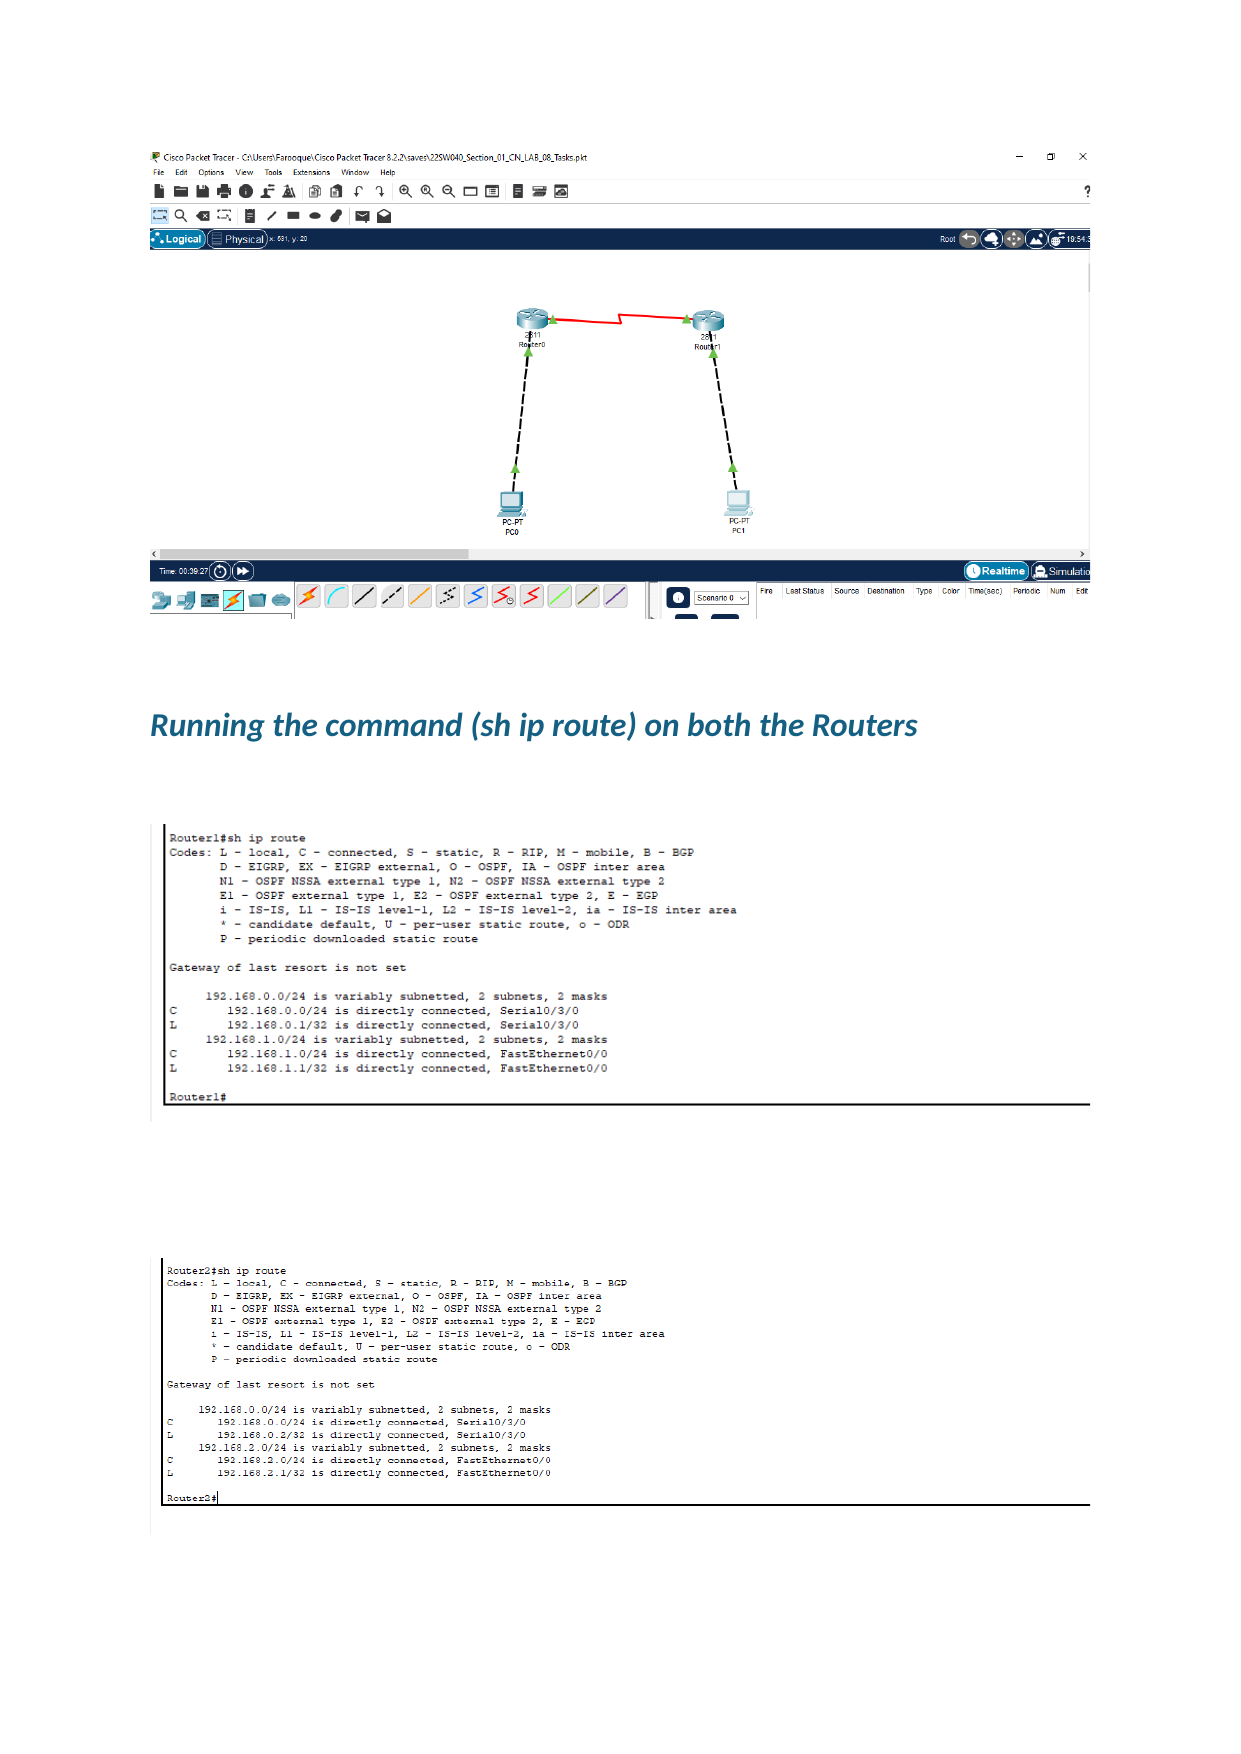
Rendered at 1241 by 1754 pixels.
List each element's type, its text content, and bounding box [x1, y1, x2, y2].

picture [150, 150, 1091, 619]
text Running the command (sh ip route) on both the Routers [150, 703, 1090, 744]
picture [150, 824, 1091, 1122]
picture [150, 1258, 1091, 1535]
